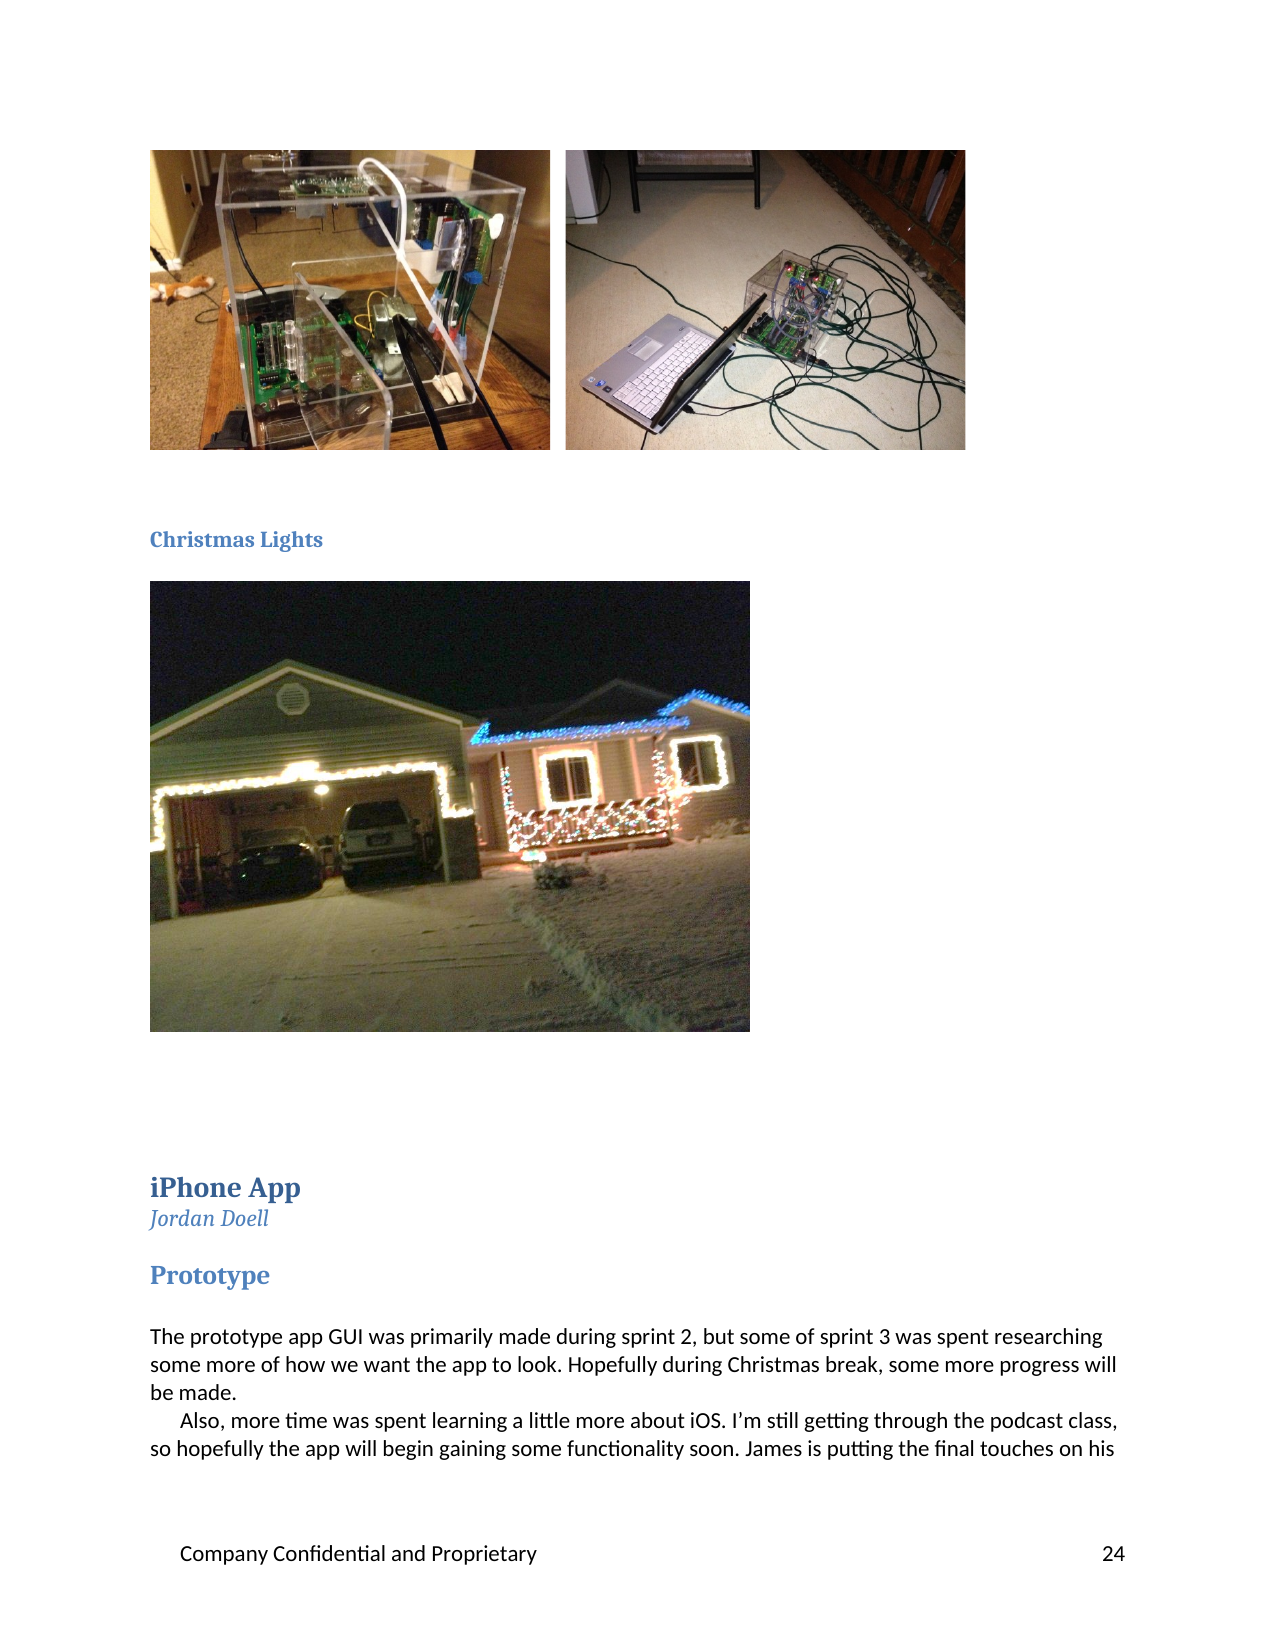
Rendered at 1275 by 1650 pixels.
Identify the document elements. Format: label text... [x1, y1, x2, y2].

text The prototype app GUI was primarily made during sprint 2, but some of sprint 3 was spent researching some more of how we want the app to look. Hopefully during Christmas break, some more progress will be made. [150, 1322, 1125, 1406]
text iPhone App [150, 1171, 1125, 1204]
text Jordan Doell [150, 1204, 1125, 1232]
text Christmas Lights [150, 527, 1125, 553]
picture [565, 150, 966, 450]
text Prototype [150, 1260, 1125, 1291]
picture [150, 150, 550, 450]
picture [150, 581, 750, 1032]
